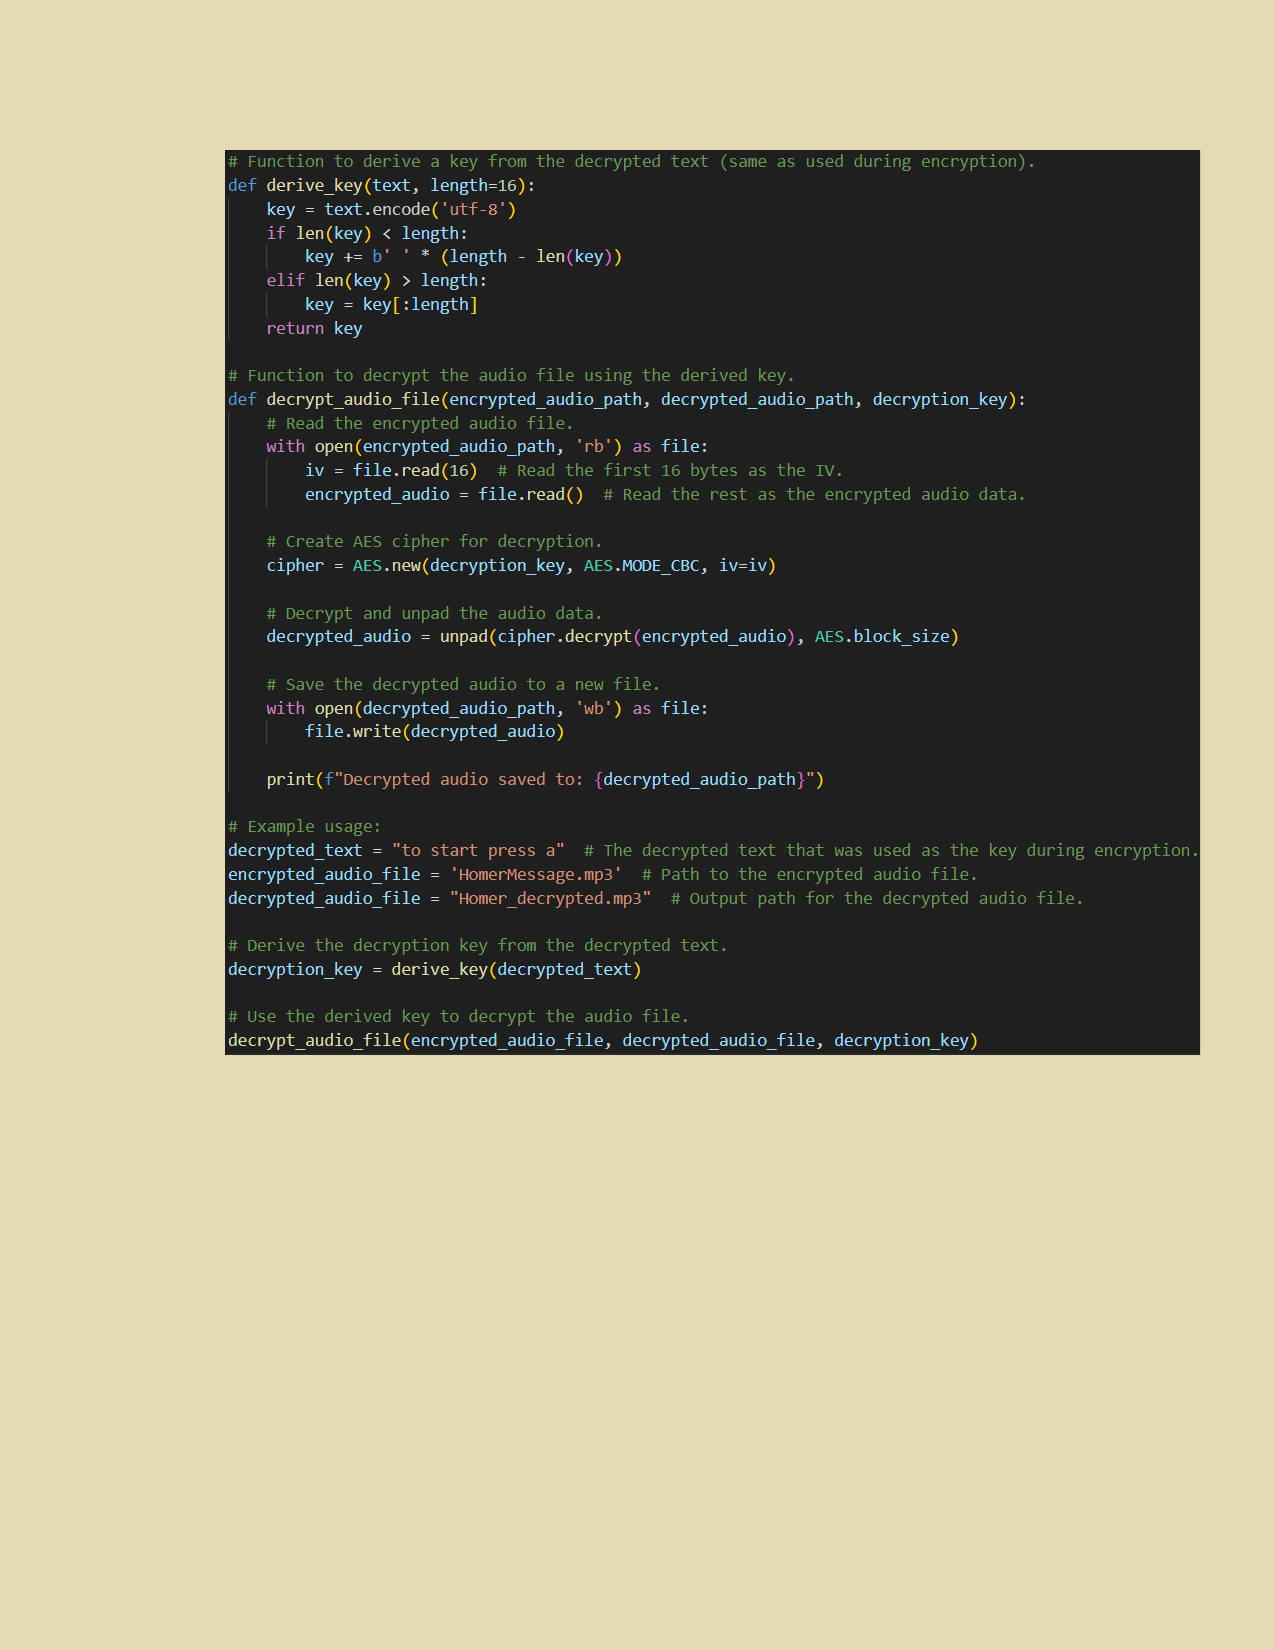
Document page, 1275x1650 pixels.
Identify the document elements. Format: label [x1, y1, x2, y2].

picture [225, 150, 1200, 1055]
